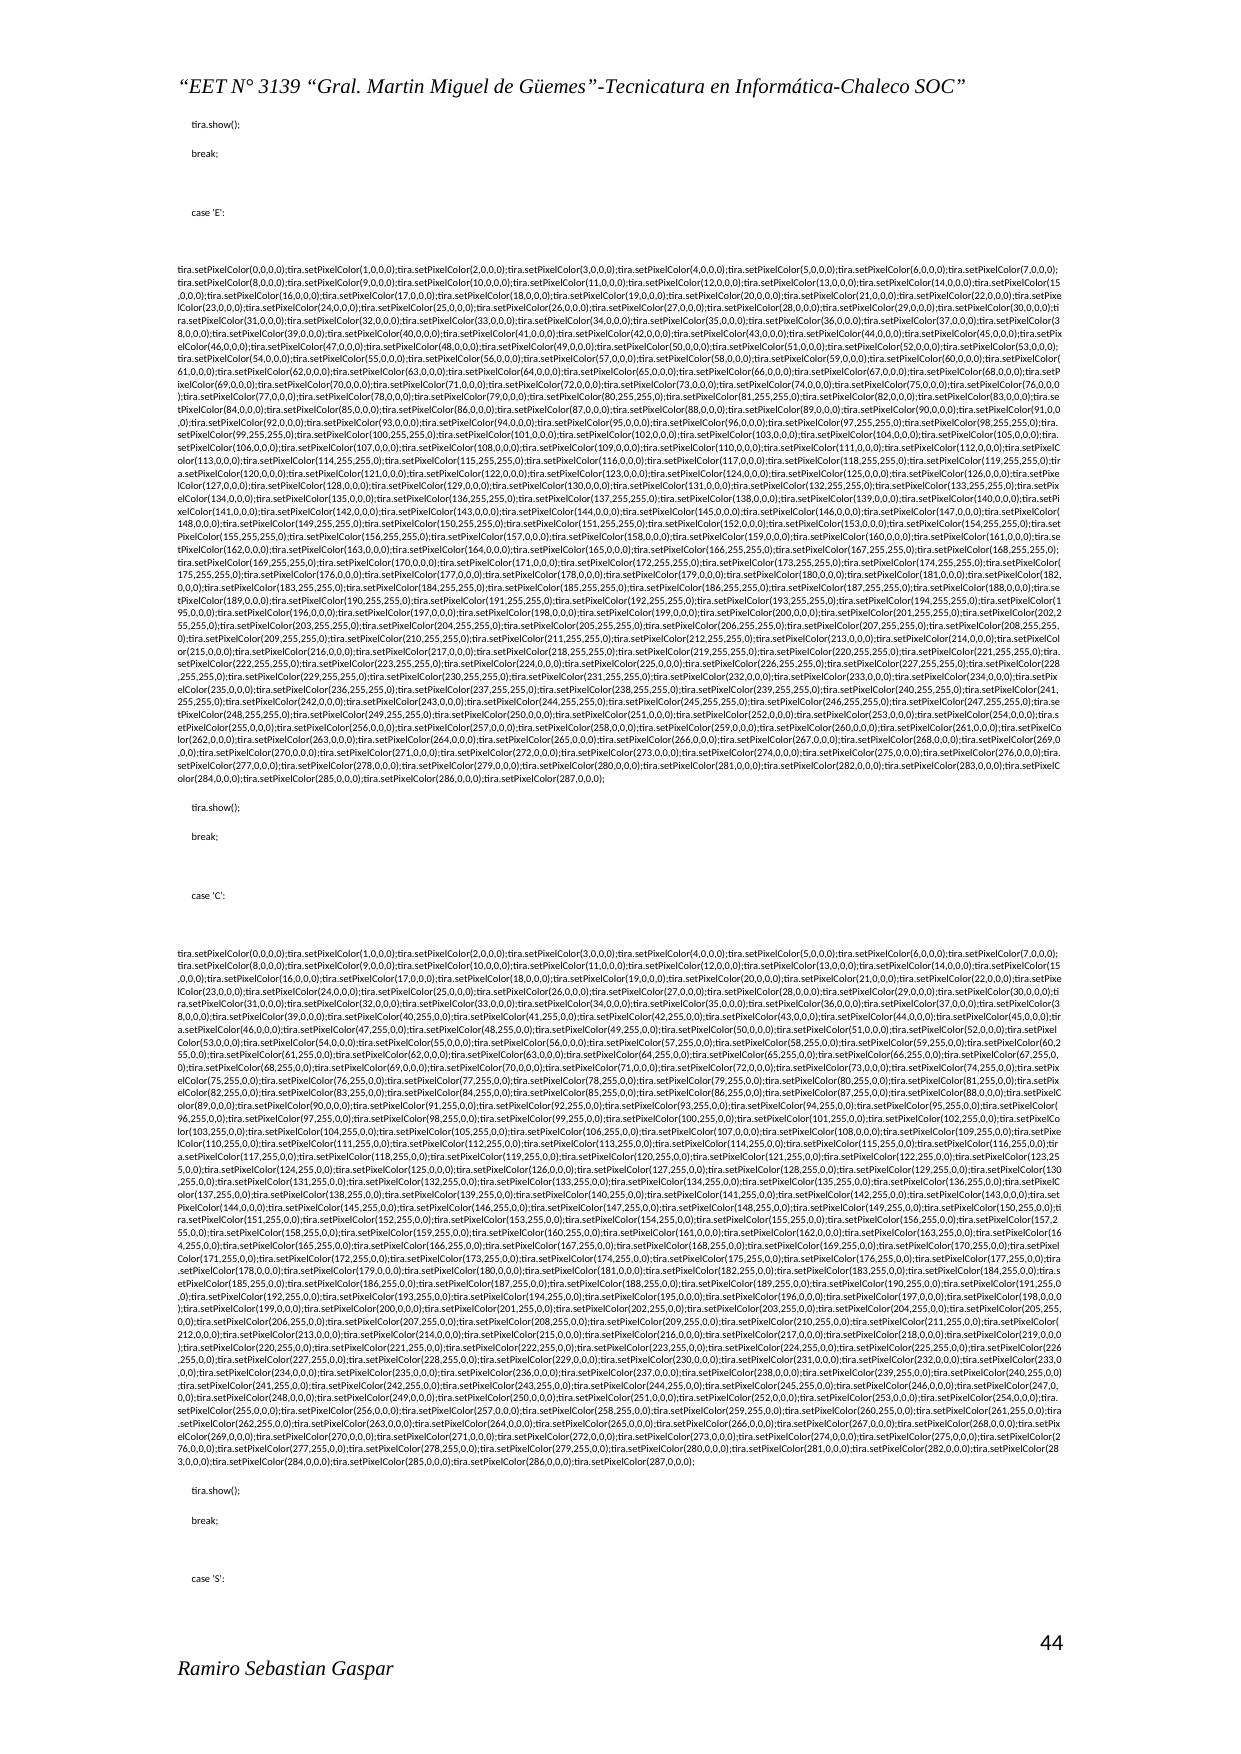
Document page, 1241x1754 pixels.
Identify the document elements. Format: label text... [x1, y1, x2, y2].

text tira.show(); [177, 1484, 1063, 1497]
text break; [177, 147, 1063, 160]
text case 'E': [177, 206, 1063, 219]
text tira.show(); [177, 118, 1063, 131]
text tira.show(); [177, 801, 1063, 814]
text case 'C': [177, 889, 1063, 902]
text break; [177, 1514, 1063, 1527]
